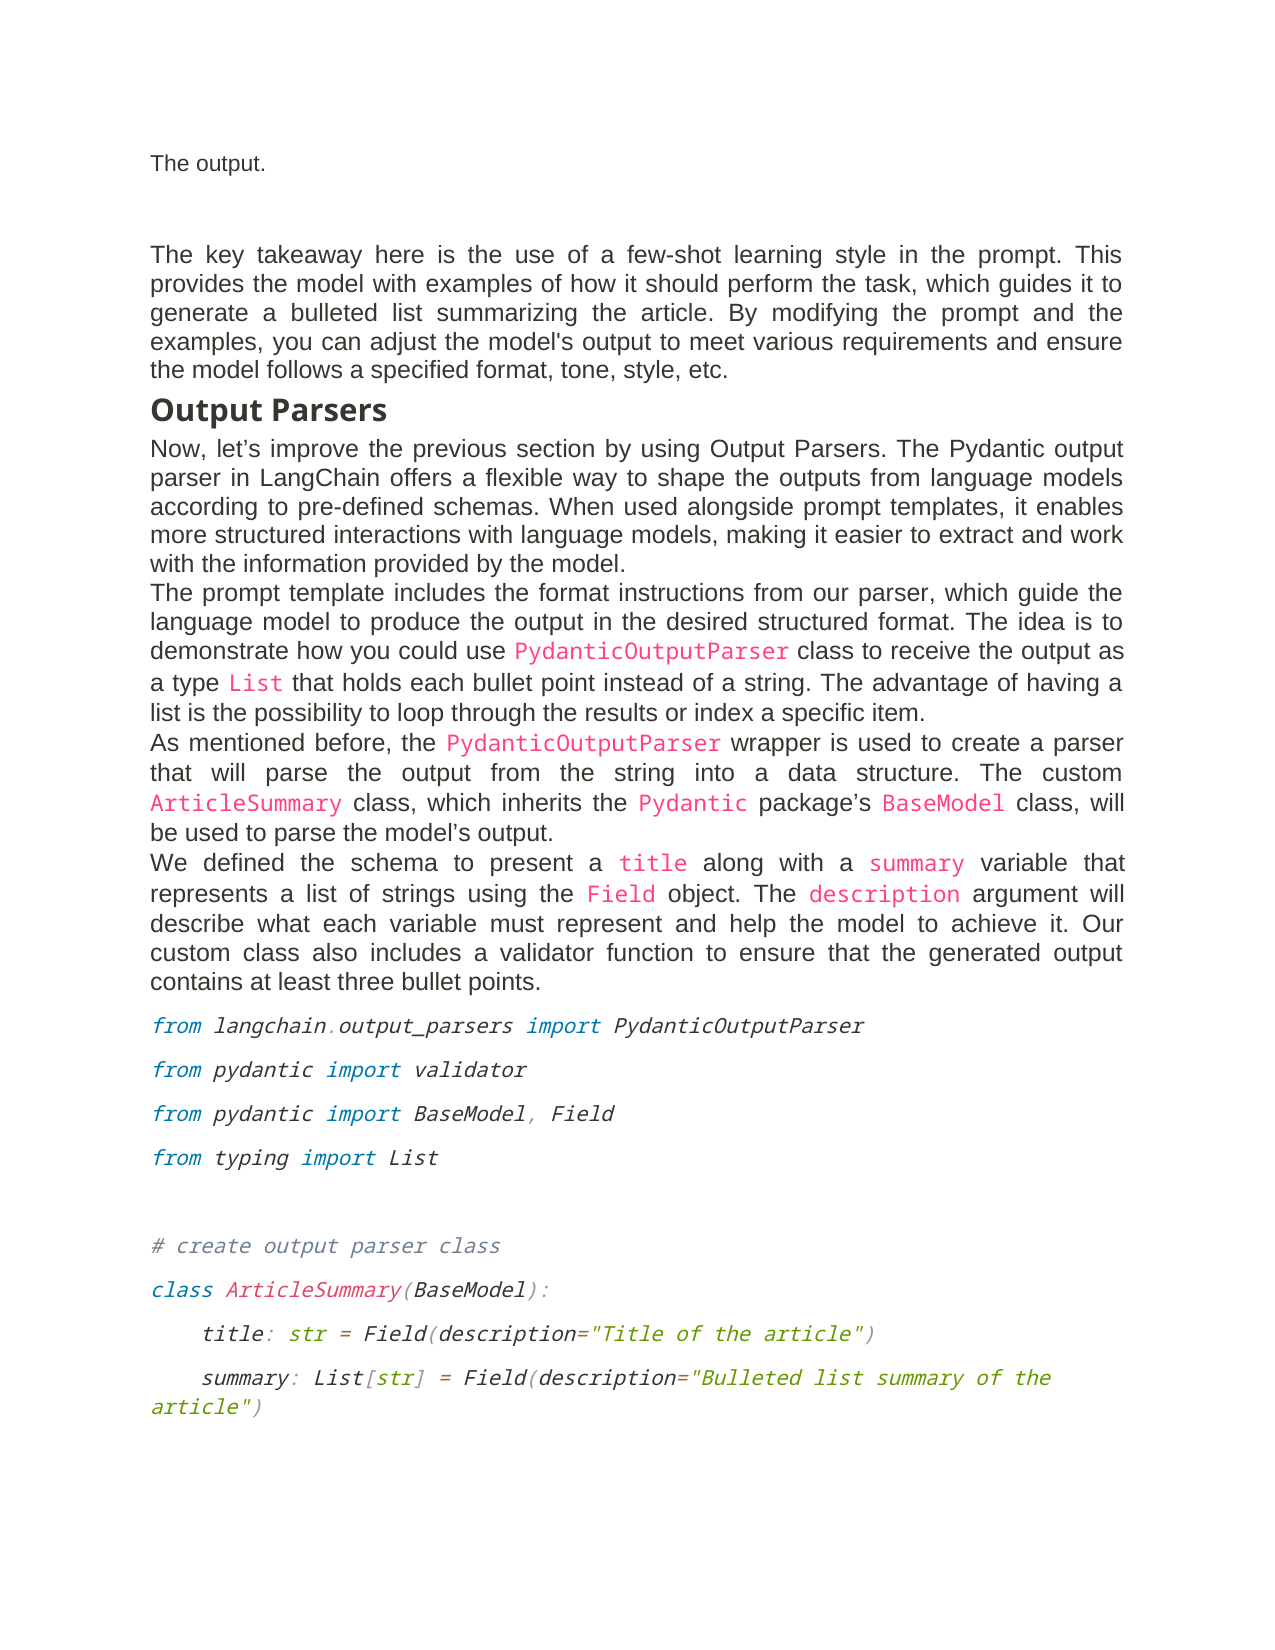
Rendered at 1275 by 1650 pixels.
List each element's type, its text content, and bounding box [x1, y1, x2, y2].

text from pydantic import validator [150, 1055, 1125, 1083]
text summary: List[str] = Field(description="Bulleted list summary of the article") [150, 1363, 1125, 1420]
subtitle Output Parsers [150, 388, 1125, 431]
text The key takeaway here is the use of a few-shot learning style in the prompt. This provides the model with examples of how it should perform the task, which guides it to generate a bulleted list summarizing the article. By modifying the prompt and the examples, you can adjust the model's output to meet various requirements and ensure the model follows a specified format, tone, style, etc. [150, 240, 1125, 384]
text from typing import List [150, 1143, 1125, 1172]
text class ArticleSummary(BaseModel): [150, 1275, 1125, 1304]
text # create output parser class [150, 1231, 1125, 1260]
text The output. [150, 150, 1125, 176]
text title: str = Field(description="Title of the article") [150, 1319, 1125, 1348]
text As mentioned before, the PydanticOutputParser wrapper is used to create a parser that will parse the output from the string into a data structure. The custom ArticleSummary class, which inherits the Pydantic package’s BaseModel class, will be used to parse the model’s output. [150, 727, 1125, 847]
text Now, let’s improve the previous section by using Output Parsers. The Pydantic output parser in LangChain offers a flexible way to shape the outputs from language models according to pre-defined schemas. When used alongside prompt templates, it enables more structured interactions with language models, making it easier to extract and work with the information provided by the model. [150, 434, 1125, 578]
text The prompt template includes the format instructions from our parser, which guide the language model to produce the output in the desired structured format. The idea is to demonstrate how you could use PydanticOutputParser class to receive the output as a type List that holds each bullet point instead of a string. The advantage of having a list is the possibility to loop through the results or index a specific item. [150, 578, 1125, 727]
text from langchain.output_parsers import PydanticOutputParser [150, 1011, 1125, 1039]
text We defined the schema to present a title along with a summary variable that represents a list of strings using the Field object. The description argument will describe what each variable must represent and help the model to achieve it. Our custom class also includes a validator function to ensure that the generated output contains at least three bullet points. [150, 847, 1125, 995]
text from pydantic import BaseModel, Field [150, 1099, 1125, 1127]
